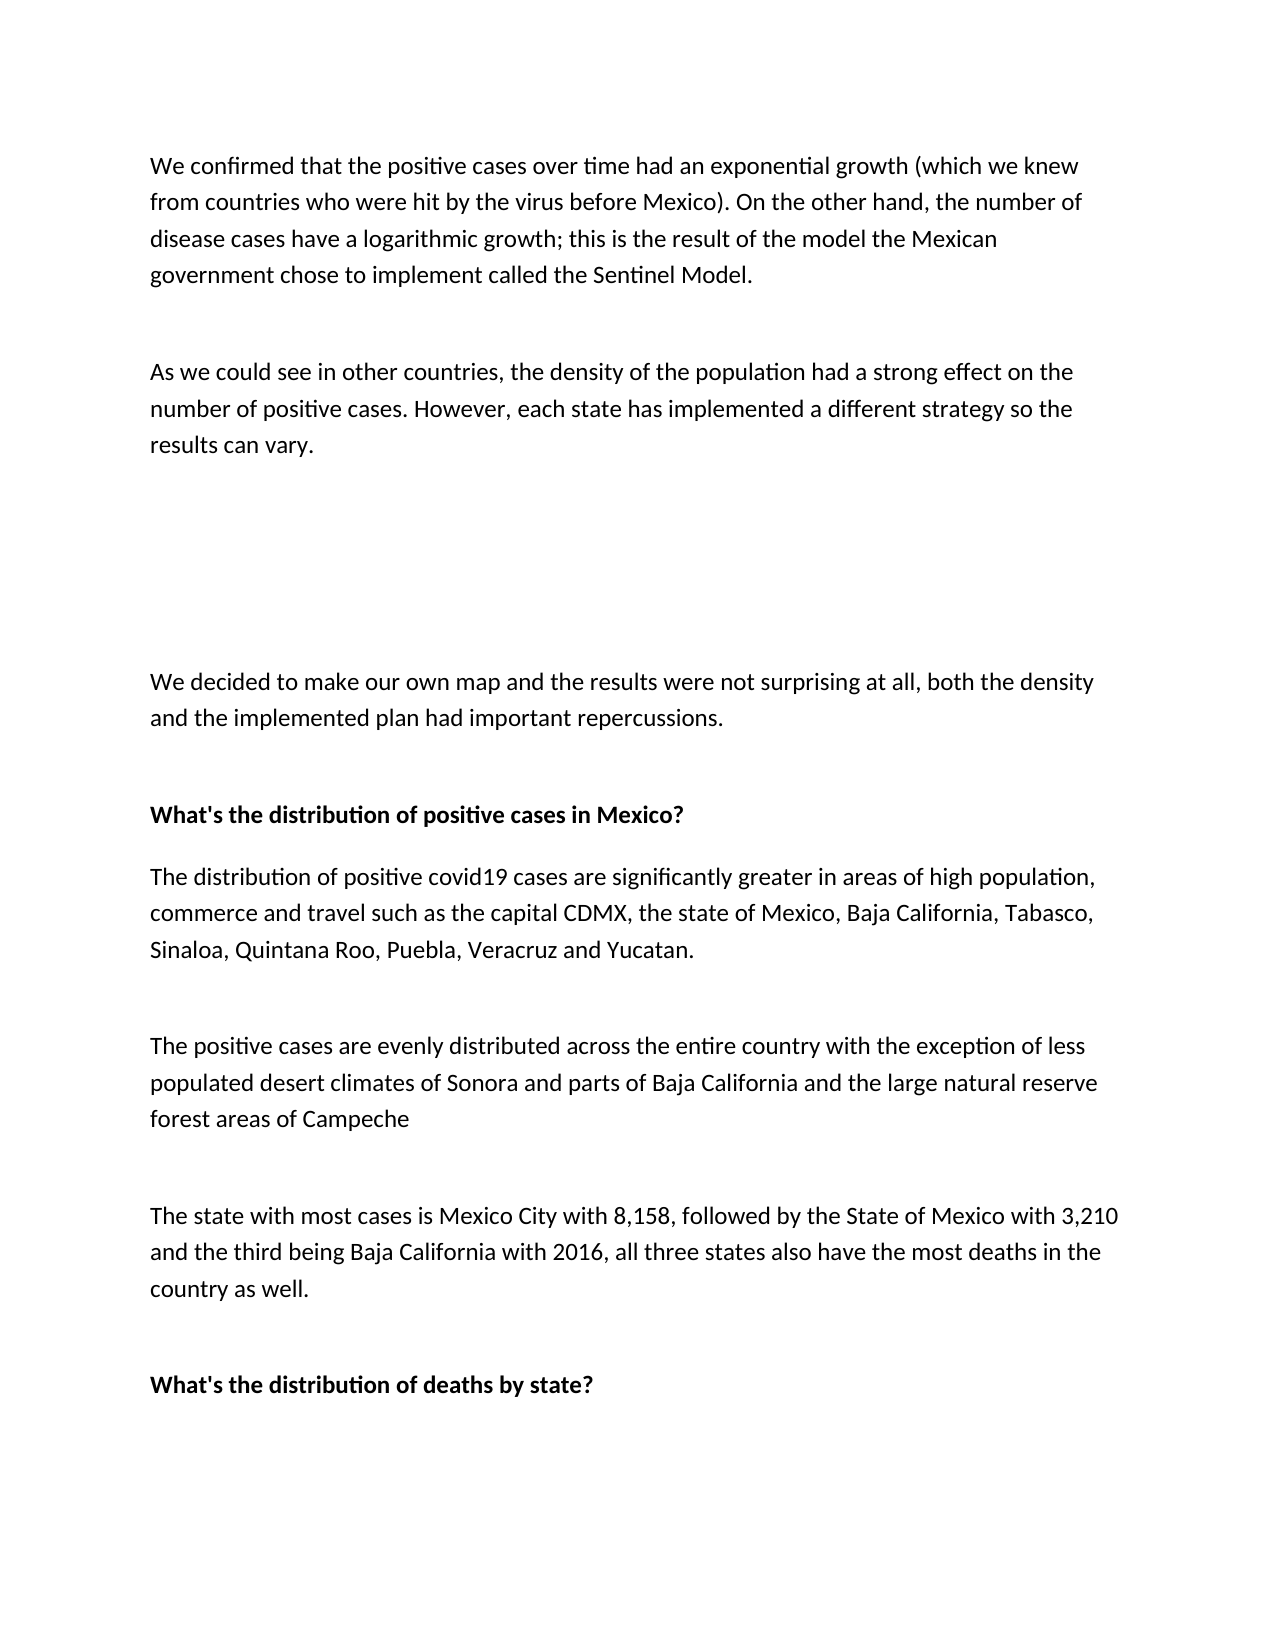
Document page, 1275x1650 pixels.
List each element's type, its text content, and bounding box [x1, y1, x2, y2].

text We confirmed that the positive cases over time had an exponential growth (which we knew from countries who were hit by the virus before Mexico). On the other hand, the number of disease cases have a logarithmic growth; this is the result of the model the Mexican government chose to implement called the Sentinel Model. [150, 150, 1125, 290]
text What's the distribution of deaths by state? [150, 1370, 1125, 1400]
text The positive cases are evenly distributed across the entire country with the exception of less populated desert climates of Sonora and parts of Baja California and the large natural reserve forest areas of Campeche [150, 1030, 1125, 1134]
text The distribution of positive covid19 cases are significantly greater in areas of high population, commerce and travel such as the capital CDMX, the state of Mexico, Baja California, Tabasco, Sinaloa, Quintana Roo, Puebla, Veracruz and Yucatan. [150, 861, 1125, 964]
text The state with most cases is Mexico City with 8,158, followed by the State of Mexico with 3,210 and the third being Baja California with 2016, all three states also have the most deaths in the country as well. [150, 1200, 1125, 1304]
text What's the distribution of positive cases in Mexico? [150, 799, 1125, 829]
text We decided to make our own map and the results were not surprising at all, both the density and the implemented plan had important repercussions. [150, 666, 1125, 733]
